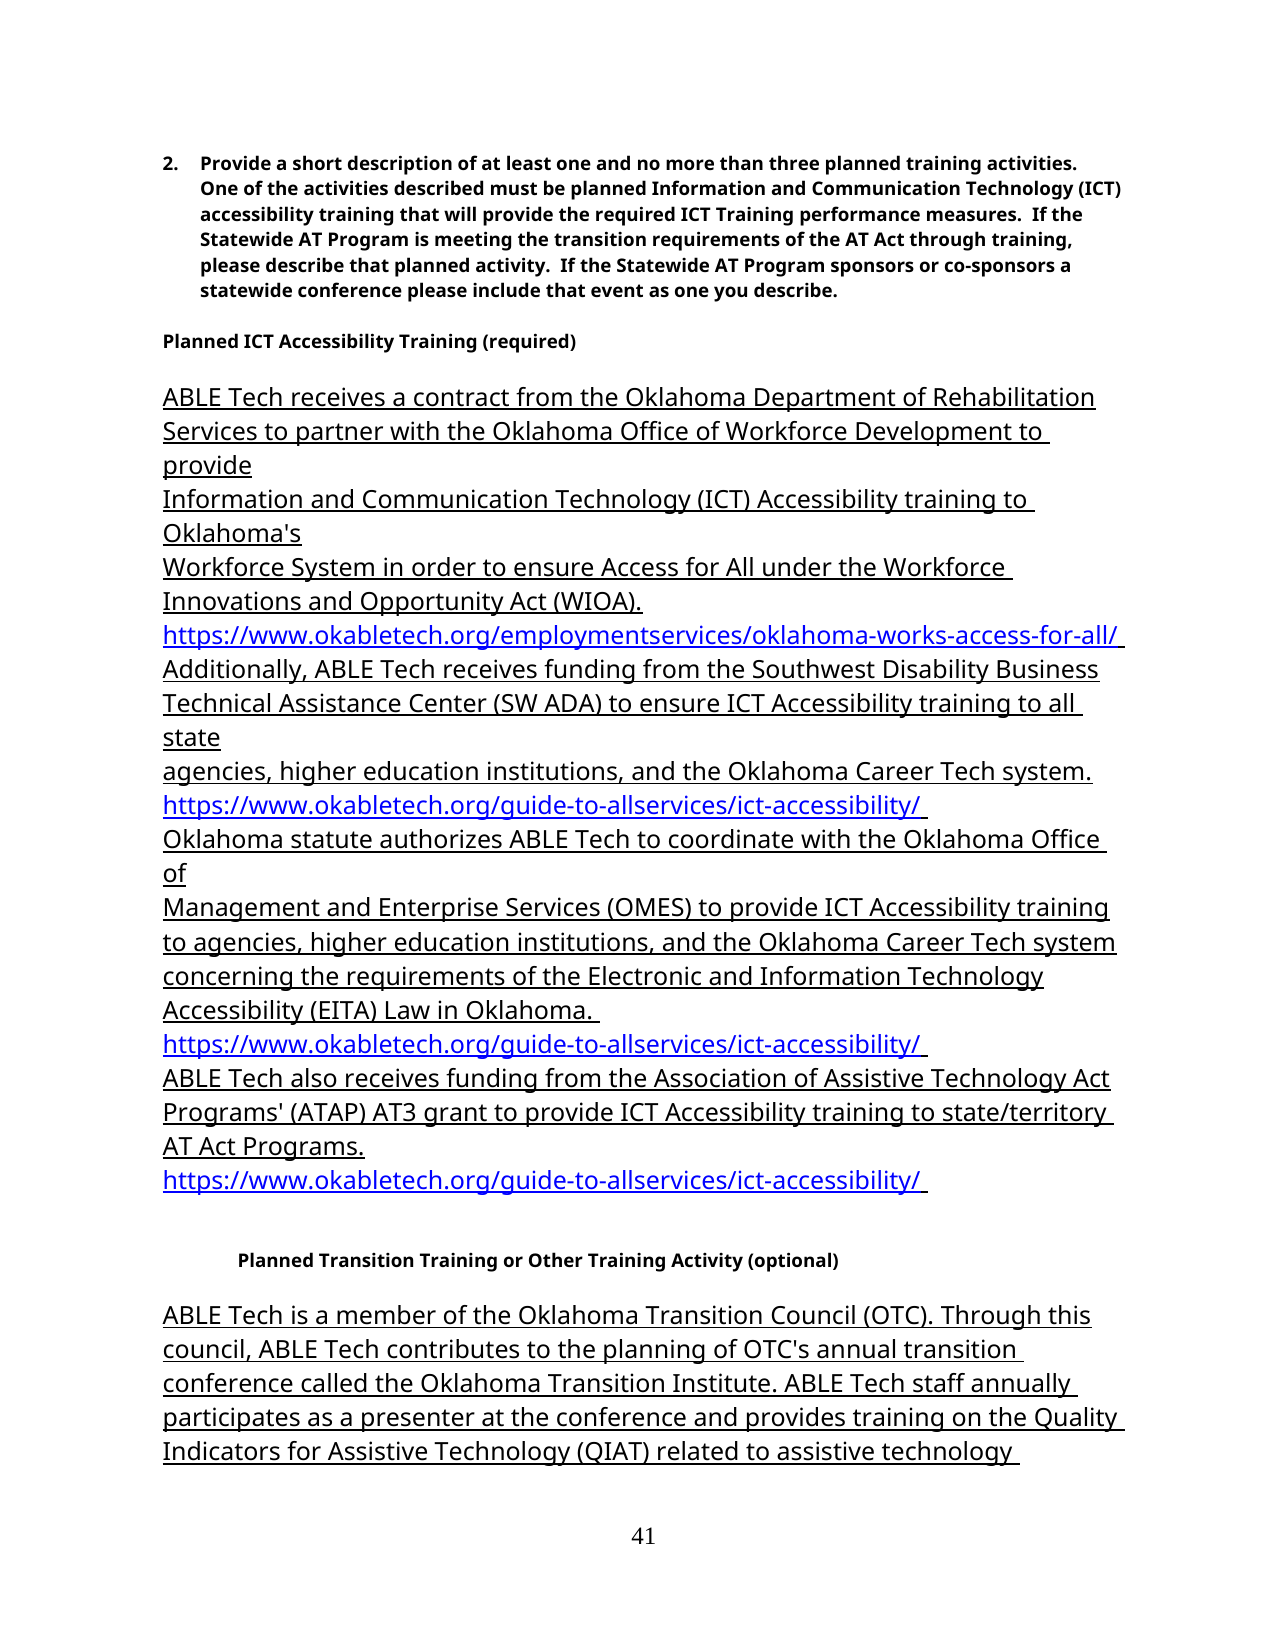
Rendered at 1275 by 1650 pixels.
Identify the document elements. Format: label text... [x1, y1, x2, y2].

list Provide a short description of at least one and no more than three planned training activities. One of the activities described must be planned Information and Communication Technology (ICT) accessibility training that will provide the required ICT Training performance measures. If the Statewide AT Program is meeting the transition requirements of the AT Act through training, please describe that planned activity. If the Statewide AT Program sponsors or co-sponsors a statewide conference please include that event as one you describe. [162, 150, 1125, 303]
text Information and Communication Technology (ICT) Accessibility training to Oklahoma's [162, 481, 1125, 549]
text concerning the requirements of the Electronic and Information Technology [162, 958, 1125, 992]
text https://www.okabletech.org/guide-to-allservices/ict-accessibility/ [162, 788, 1125, 822]
text ABLE Tech is a member of the Oklahoma Transition Council (OTC). Through this [162, 1298, 1125, 1332]
text Accessibility (EITA) Law in Oklahoma. [162, 992, 1125, 1026]
text Programs' (ATAP) AT3 grant to provide ICT Accessibility training to state/territory AT Act Programs. [162, 1094, 1125, 1163]
text ABLE Tech receives a contract from the Oklahoma Department of Rehabilitation [162, 379, 1125, 413]
text Workforce System in order to ensure Access for All under the Workforce Innovations and Opportunity Act (WIOA). [162, 549, 1125, 618]
text https://www.okabletech.org/employmentservices/oklahoma-works-access-for-all/ [162, 618, 1125, 646]
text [162, 1430, 1125, 1468]
text Additionally, ABLE Tech receives funding from the Southwest Disability Business [162, 652, 1125, 686]
text https://www.okabletech.org/guide-to-allservices/ict-accessibility/ [162, 1163, 1125, 1197]
text Management and Enterprise Services (OMES) to provide ICT Accessibility training [162, 890, 1125, 924]
text Planned Transition Training or Other Training Activity (optional) [237, 1247, 1125, 1273]
text to agencies, higher education institutions, and the Oklahoma Career Tech system [162, 924, 1125, 958]
text Technical Assistance Center (SW ADA) to ensure ICT Accessibility training to all state [162, 686, 1125, 754]
text Planned ICT Accessibility Training (required) [162, 328, 1125, 354]
text agencies, higher education institutions, and the Oklahoma Career Tech system. [162, 754, 1125, 788]
text Services to partner with the Oklahoma Office of Workforce Development to provide [162, 413, 1125, 481]
text Oklahoma statute authorizes ABLE Tech to coordinate with the Oklahoma Office of [162, 822, 1125, 890]
text ABLE Tech also receives funding from the Association of Assistive Technology Act [162, 1060, 1125, 1094]
text https://www.okabletech.org/guide-to-allservices/ict-accessibility/ [162, 1026, 1125, 1060]
